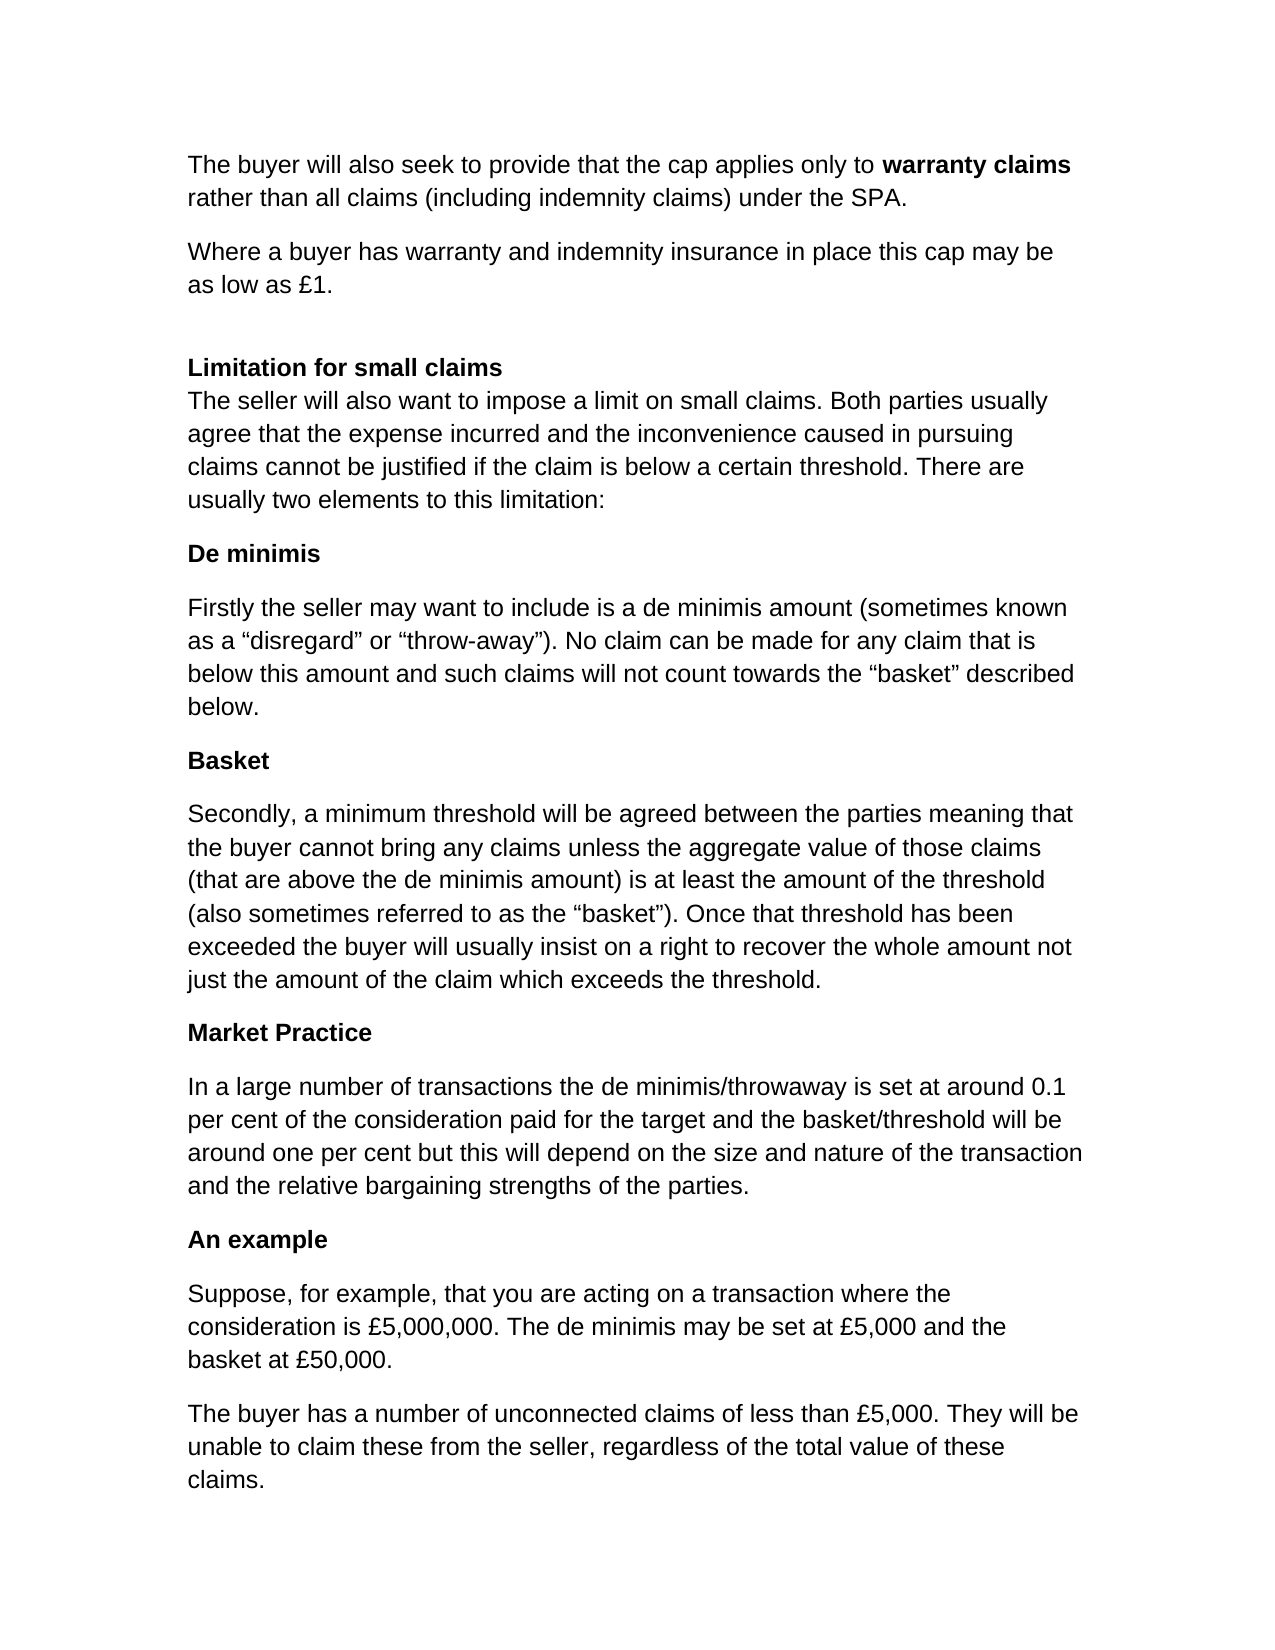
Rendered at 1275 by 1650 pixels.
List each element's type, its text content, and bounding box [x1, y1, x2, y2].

subtitle Limitation for small claims [187, 353, 1087, 382]
text Basket [187, 746, 1087, 774]
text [187, 150, 1087, 212]
text The buyer has a number of unconnected claims of less than £5,000. They will be unable to claim these from the seller, regardless of the total value of these claims. [187, 1399, 1087, 1494]
text De minimis [187, 539, 1087, 568]
text The seller will also want to impose a limit on small claims. Both parties usually agree that the expense incurred and the inconvenience caused in pursuing claims cannot be justified if the claim is below a certain threshold. There are usually two elements to this limitation: [187, 386, 1087, 514]
text Secondly, a minimum threshold will be agreed between the parties meaning that the buyer cannot bring any claims unless the aggregate value of those claims (that are above the de minimis amount) is at least the amount of the threshold (also sometimes referred to as the “basket”). Once that threshold has been exceeded the buyer will usually insist on a right to recover the whole amount not just the amount of the claim which exceeds the threshold. [187, 799, 1087, 993]
text Where a buyer has warranty and indemnity insurance in place this cap may be as low as £1. [187, 237, 1087, 299]
text Firstly the seller may want to include is a de minimis amount (sometimes known as a “disregard” or “throw-away”). No claim can be made for any claim that is below this amount and such claims will not count towards the “basket” described below. [187, 593, 1087, 721]
text An example [187, 1225, 1087, 1254]
text In a large number of transactions the de minimis/throwaway is set at around 0.1 per cent of the consideration paid for the target and the basket/threshold will be around one per cent but this will depend on the size and nature of the transaction and the relative bargaining strengths of the parties. [187, 1072, 1087, 1200]
text Suppose, for example, that you are acting on a transaction where the consideration is £5,000,000. The de minimis may be set at £5,000 and the basket at £50,000. [187, 1279, 1087, 1374]
text Market Practice [187, 1018, 1087, 1047]
